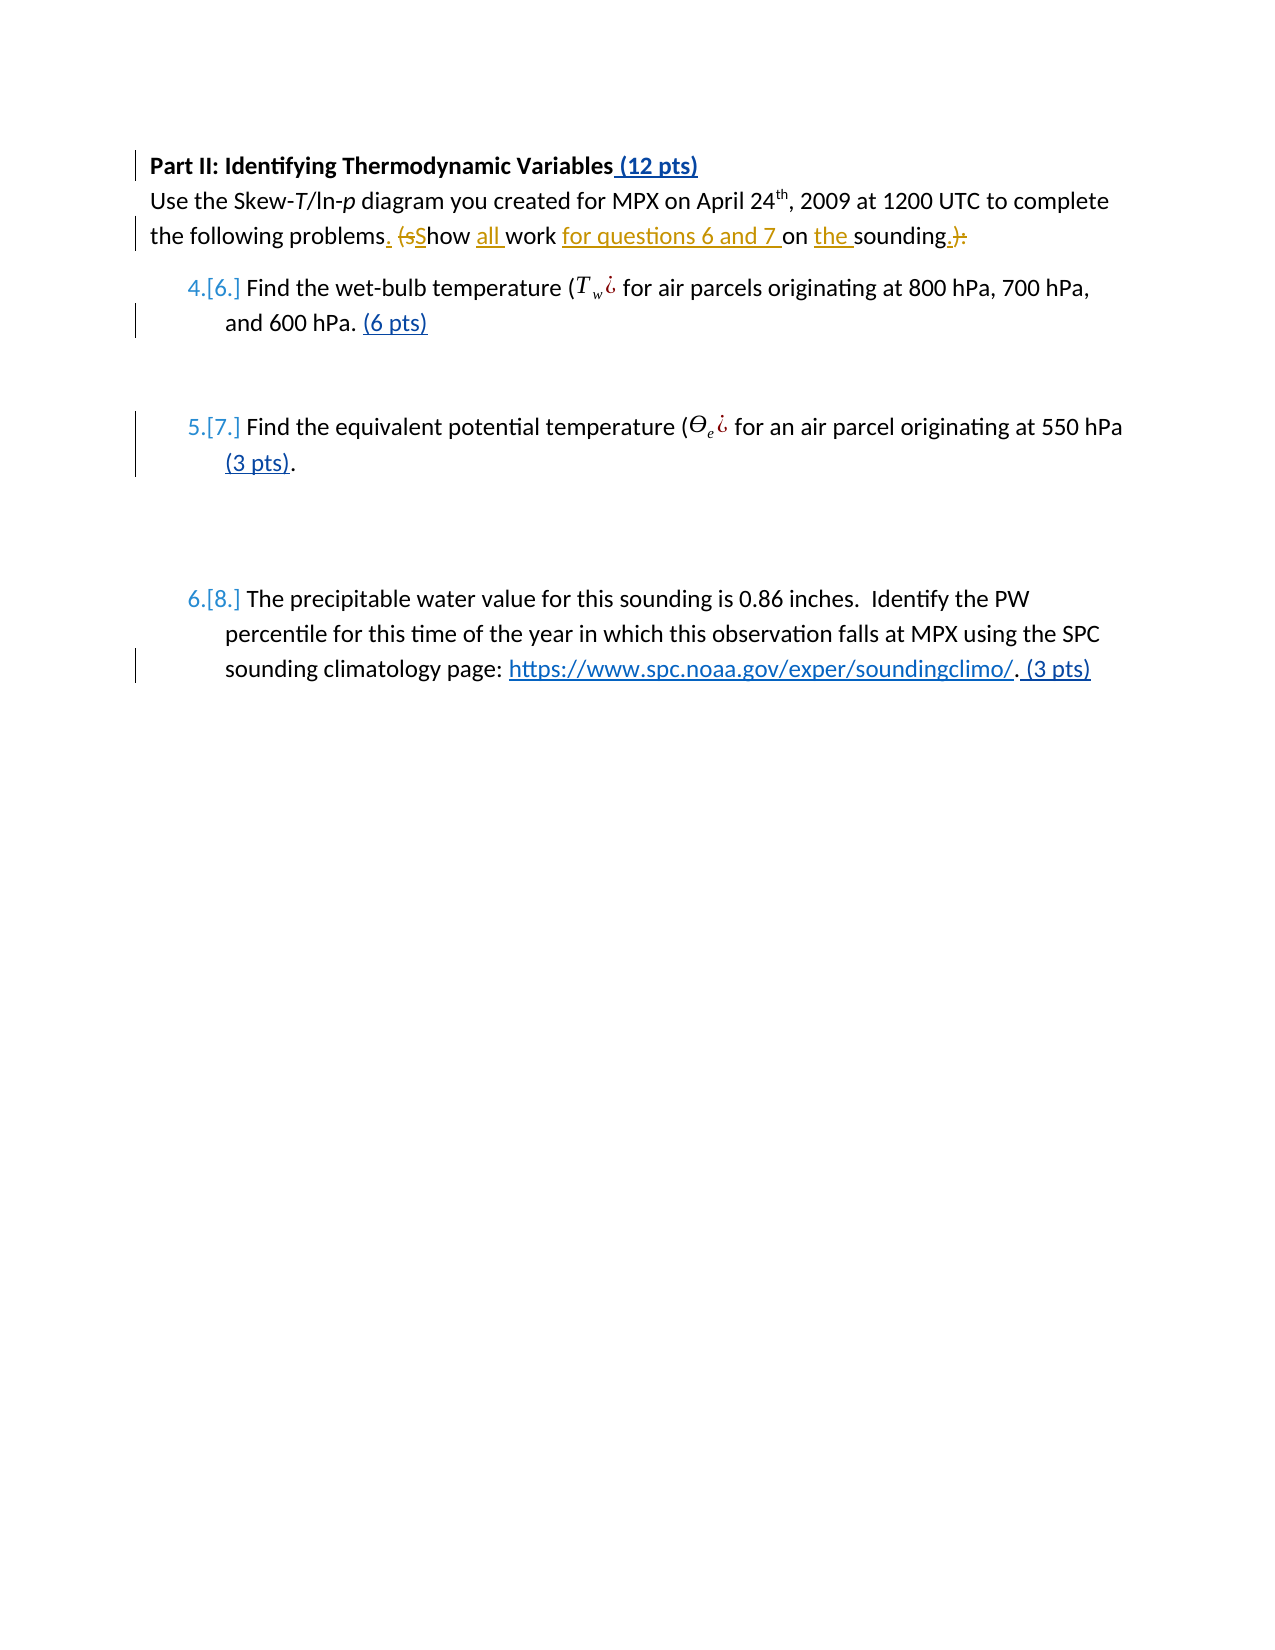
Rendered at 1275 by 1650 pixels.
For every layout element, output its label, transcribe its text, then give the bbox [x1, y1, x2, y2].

list Find the wet-bulb temperature ( for air parcels originating at 800 hPa, 700 hPa, and 600 hPa. [187, 272, 1125, 338]
list Find the equivalent potential temperature ( for an air parcel originating at 550 hPa. [187, 411, 1125, 477]
text Use the Skew-T/ln-p diagram you created for MPX on April 24th, 2009 at 1200 UTC to complete the following problems how work on sounding [150, 185, 1125, 251]
list The precipitable water value for this sounding is 0.86 inches. Identify the PW percentile for this time of the year in which this observation falls at MPX using the SPC sounding climatology page: https://www.spc.noaa.gov/exper/soundingclimo/. [187, 583, 1125, 683]
text Part II: Identifying Thermodynamic Variables [150, 150, 1125, 181]
